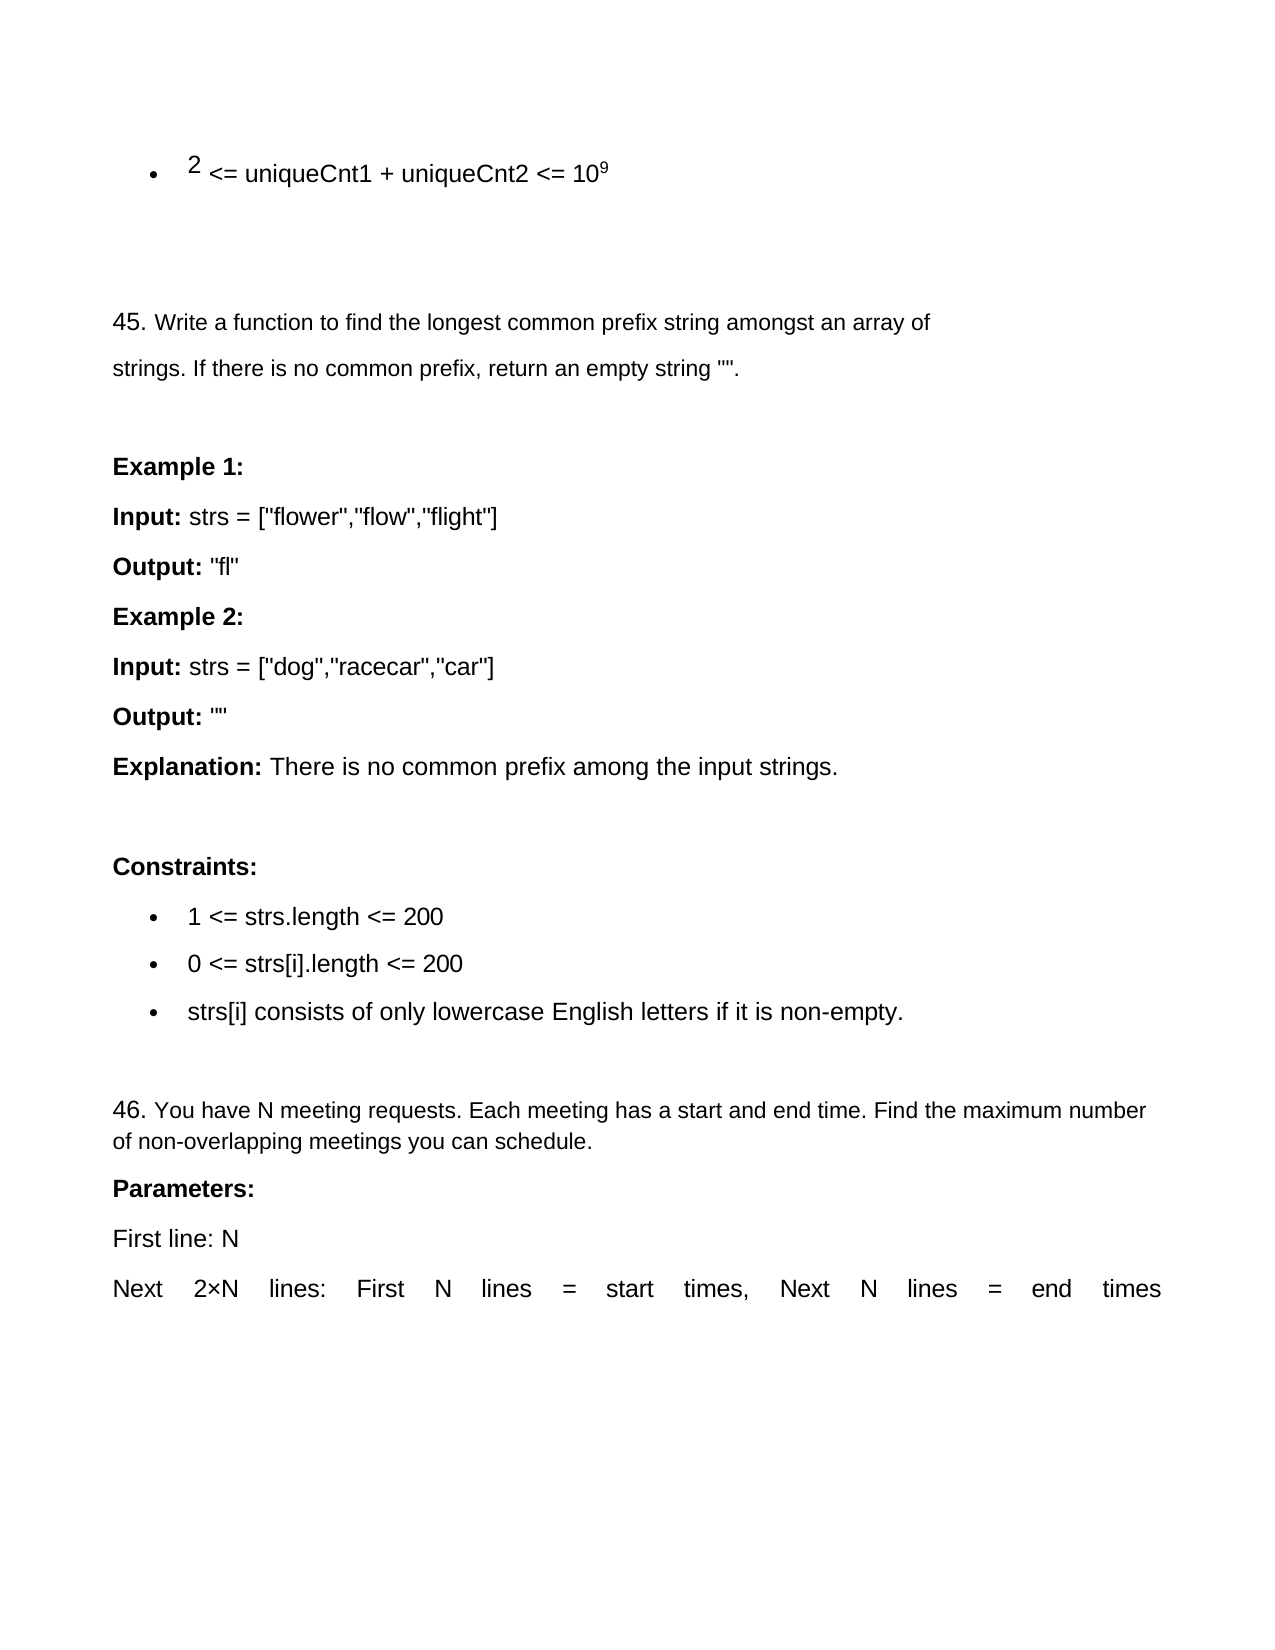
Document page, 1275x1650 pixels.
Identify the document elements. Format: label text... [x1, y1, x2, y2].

list strs[i] consists of only lowercase English letters if it is non-empty. [150, 997, 1200, 1026]
text Next 2×N lines: First N lines = start times, Next N lines = end times [112, 1274, 1200, 1303]
list 2 <= uniqueCnt1 + uniqueCnt2 <= 109 [150, 149, 1200, 188]
subtitle Constraints: [112, 852, 1200, 880]
subtitle Output: "" [112, 702, 1200, 730]
subtitle Example 1: [112, 452, 1200, 481]
text First line: N [112, 1224, 1200, 1253]
list 1 <= strs.length <= 200 [150, 902, 1200, 931]
subtitle Example 2: [112, 602, 1200, 631]
subtitle Parameters: [112, 1174, 1200, 1203]
text Output: "fl" [112, 552, 1200, 581]
list You have N meeting requests. Each meeting has a start and end time. Find the maximum number of non-overlapping meetings you can schedule. [112, 1095, 1163, 1154]
list 0 <= strs[i].length <= 200 [150, 949, 1200, 978]
text Input: strs = ["flower","flow","flight"] [112, 502, 1200, 531]
text Explanation: There is no common prefix among the input strings. [112, 752, 1200, 780]
text Input: strs = ["dog","racecar","car"] [112, 652, 1200, 680]
list Write a function to find the longest common prefix string amongst an array of strings. If there is no common prefix, return an empty string "". [112, 307, 1010, 381]
